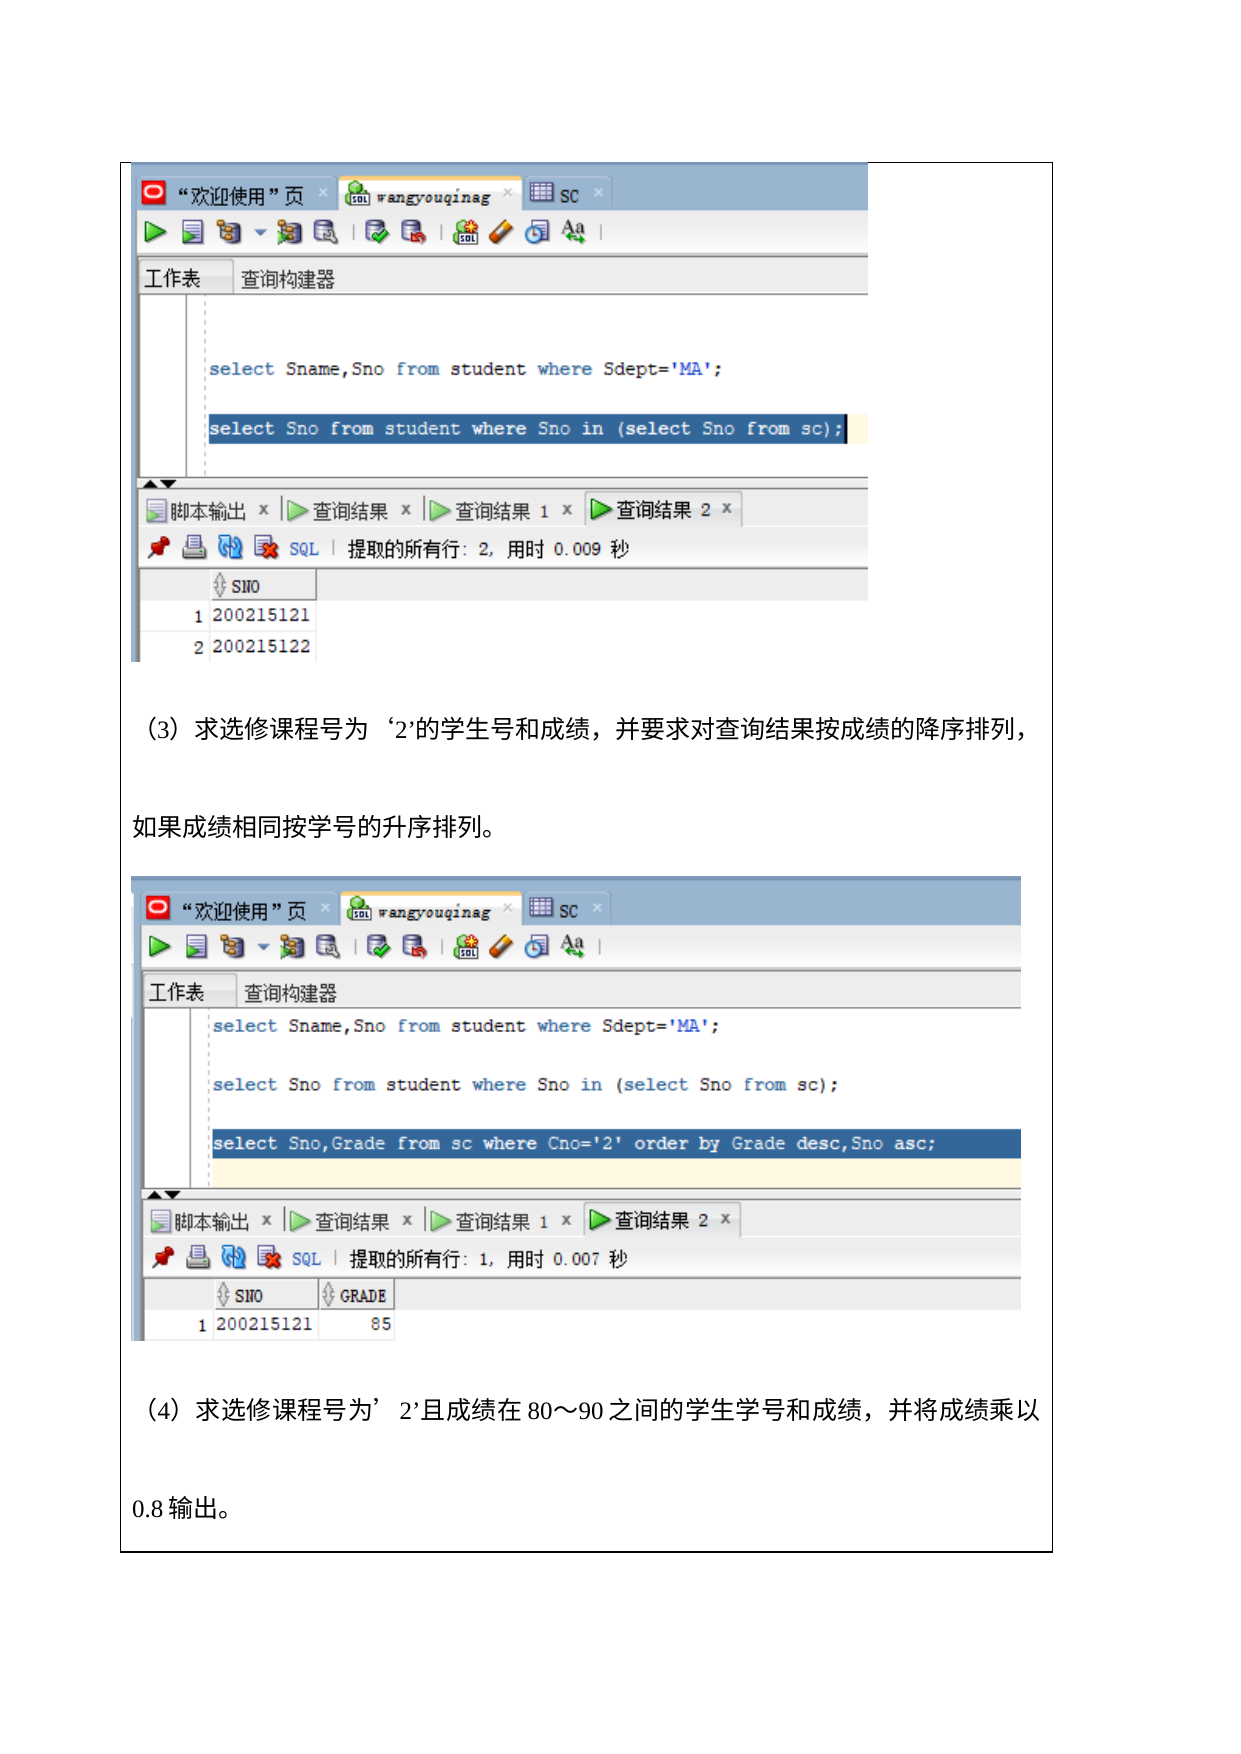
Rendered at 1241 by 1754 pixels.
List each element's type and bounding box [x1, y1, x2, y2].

table_cell [121, 163, 1052, 1551]
picture [131, 162, 868, 662]
picture [131, 876, 1021, 1341]
